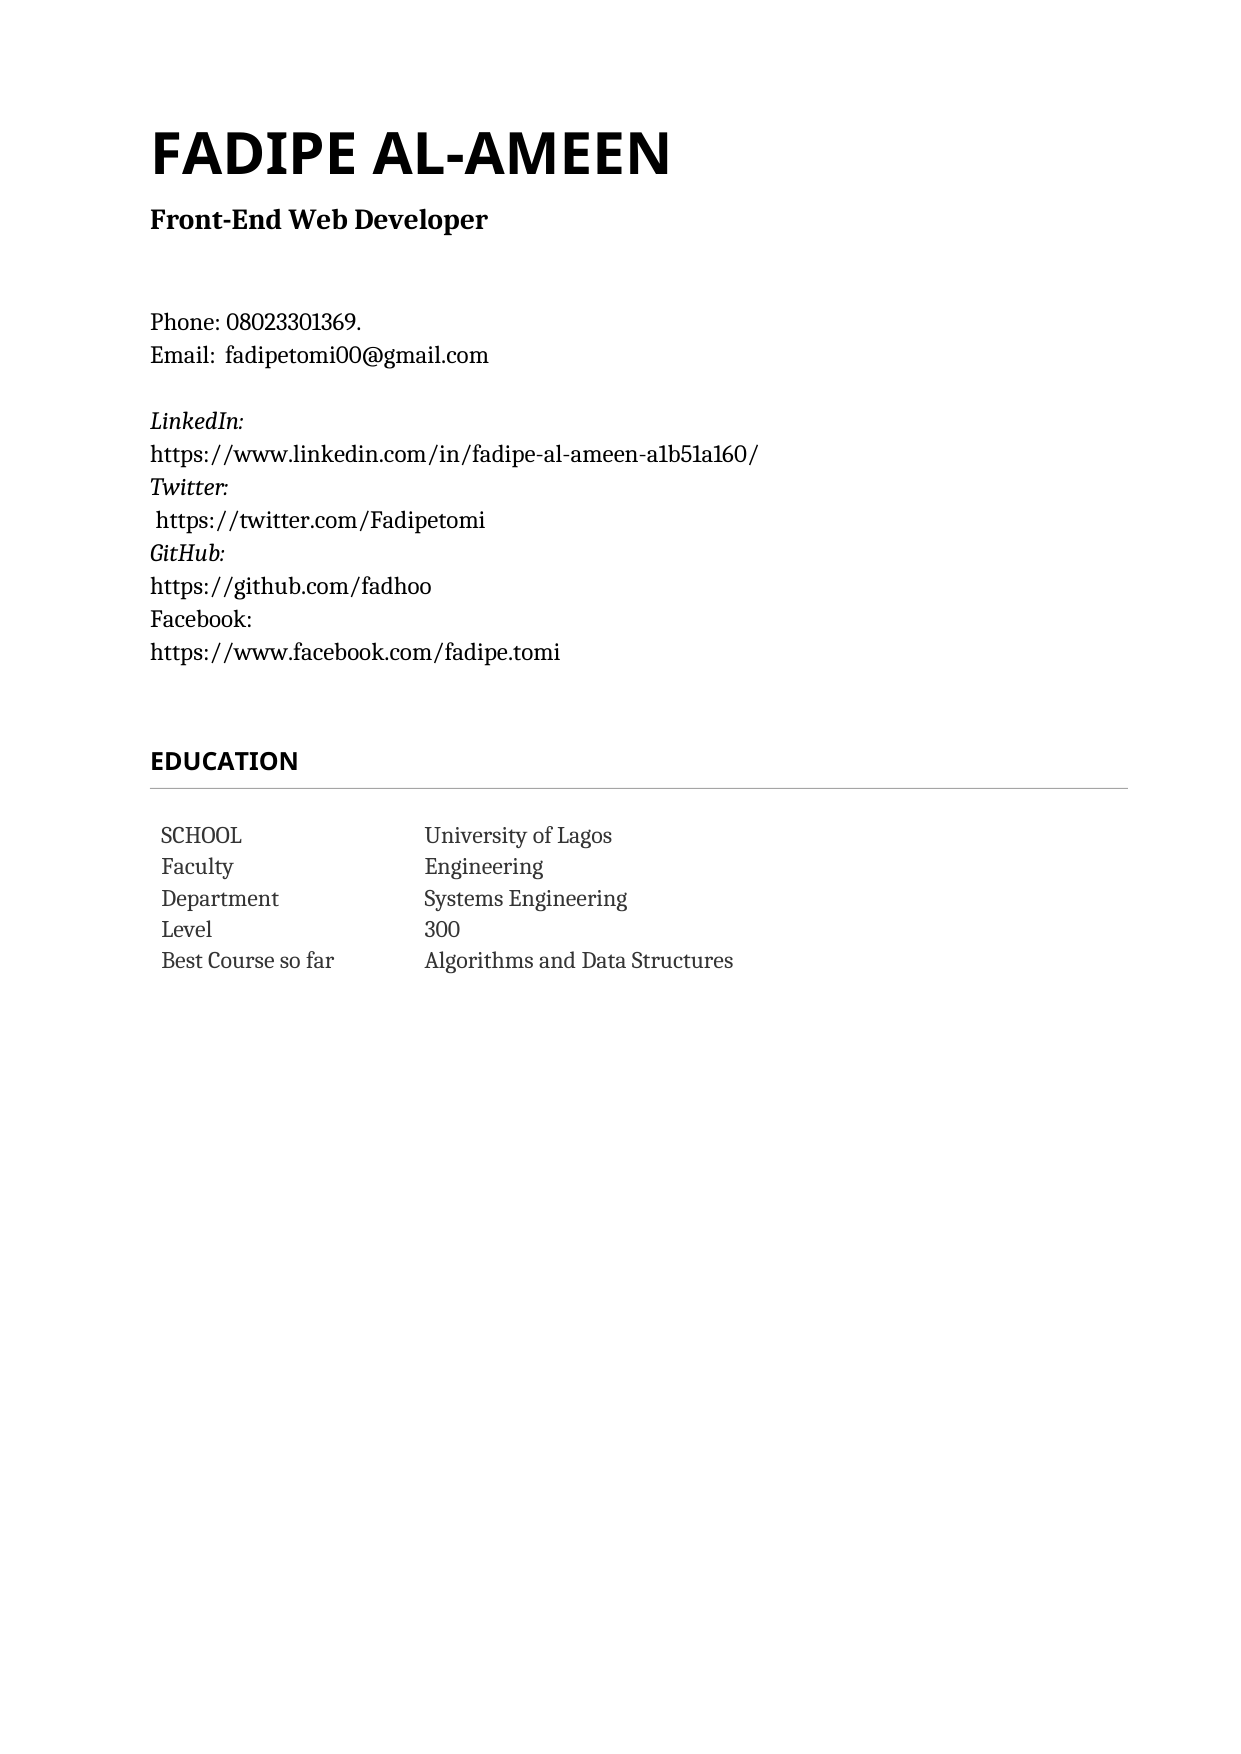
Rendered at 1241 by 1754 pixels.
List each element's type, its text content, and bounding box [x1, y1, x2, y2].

table_cell Algorithms and Data Structures [413, 948, 1090, 979]
text EDUCATION [150, 743, 1106, 777]
text https://www.facebook.com/fadipe.tomi [150, 638, 1106, 667]
text https://twitter.com/Fadipetomi [150, 506, 1106, 535]
table_cell Best Course so far [150, 948, 413, 979]
text Email: fadipetomi00@gmail.com [150, 341, 1106, 369]
table_header SCHOOL [150, 822, 413, 853]
table_cell Systems Engineering [413, 885, 1090, 916]
table_header University of Lagos [413, 822, 1090, 853]
text https://www.linkedin.com/in/fadipe-al-ameen-a1b51a160/ [150, 440, 1106, 469]
table_cell Department [150, 885, 413, 916]
text FADIPE AL-AMEEN [150, 112, 1106, 191]
table_cell Level [150, 916, 413, 947]
text https://github.com/fadhoo Facebook: [150, 572, 1106, 634]
text Twitter: [150, 473, 1106, 502]
table_cell 300 [413, 916, 1090, 947]
text Phone: 08023301369. [150, 308, 1106, 337]
table_cell Faculty [150, 853, 413, 884]
text LinkedIn: [150, 407, 1106, 436]
text GitHub: [150, 539, 1106, 568]
text Front-End Web Developer [150, 203, 1106, 237]
table_cell Engineering [413, 853, 1090, 884]
